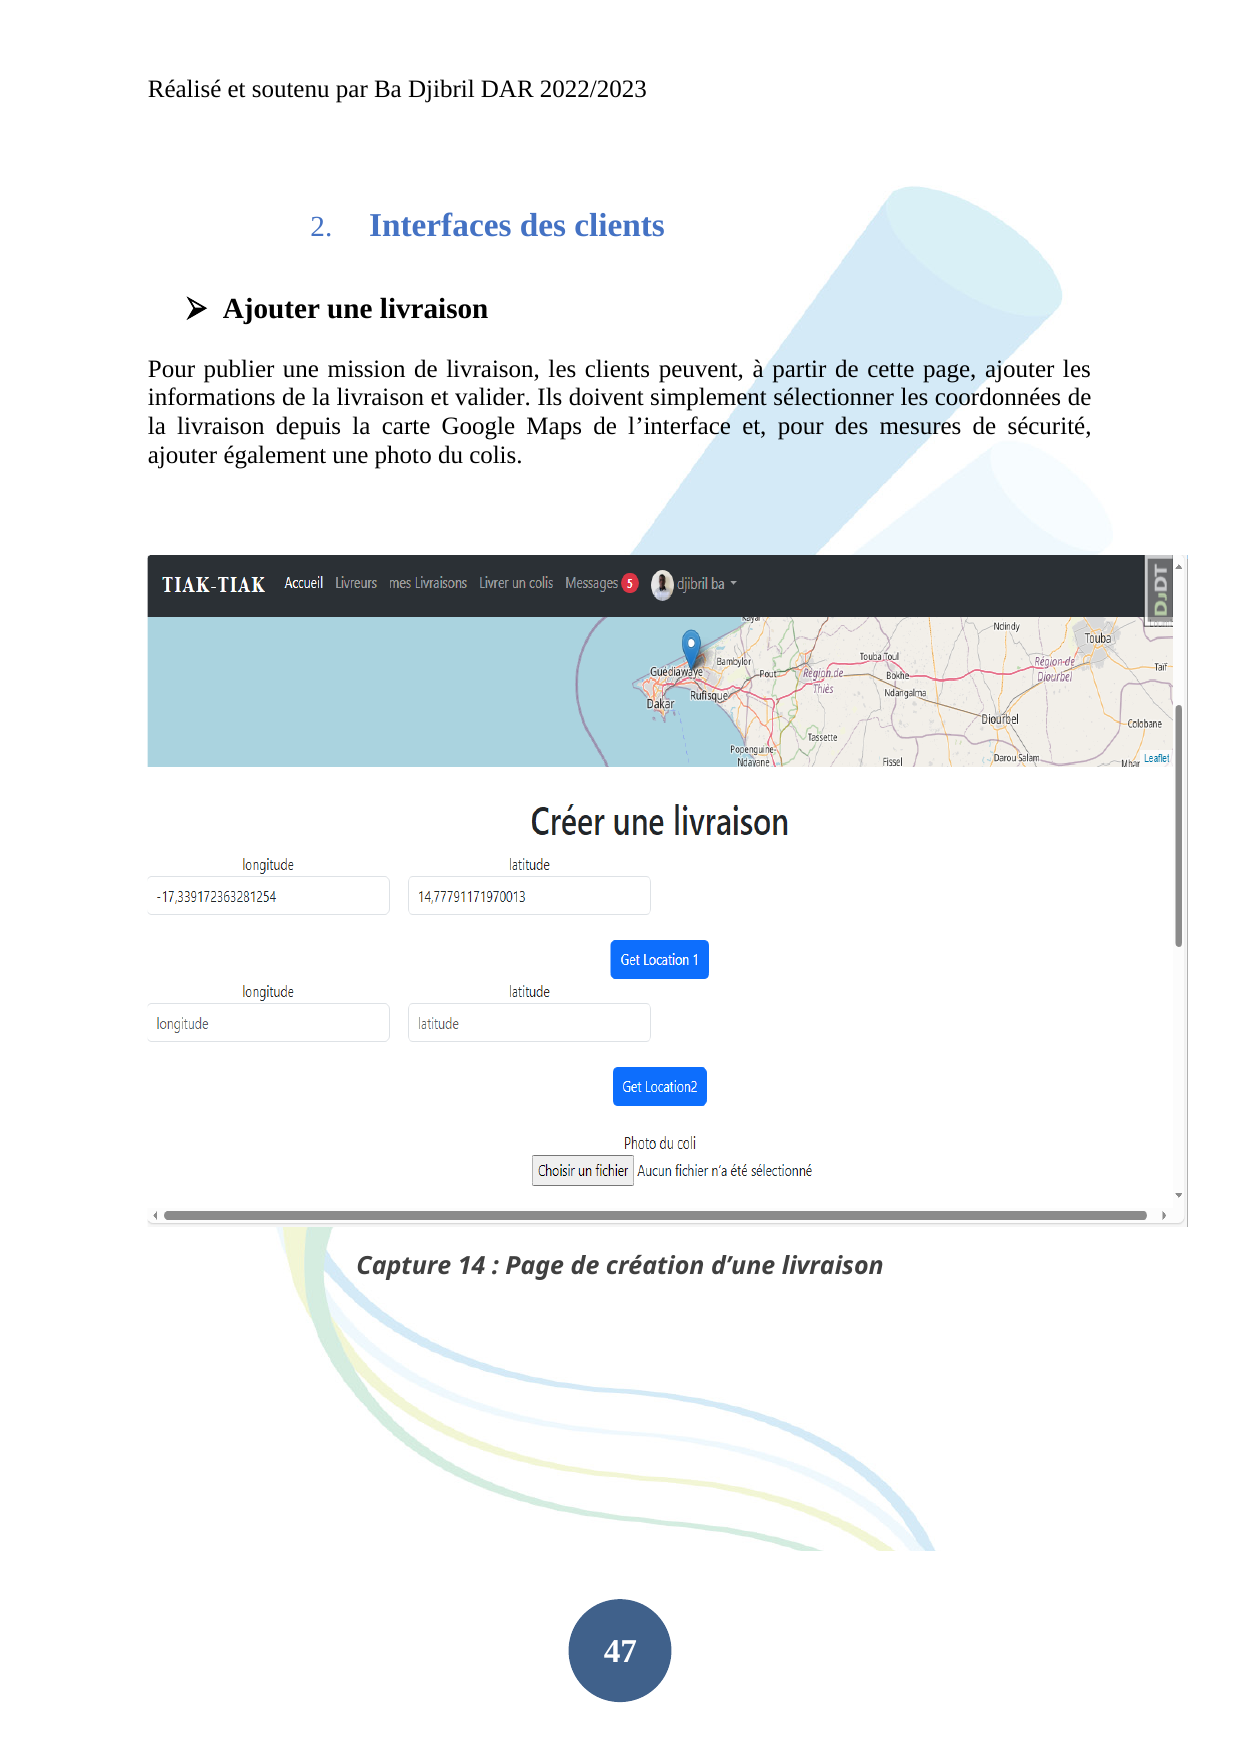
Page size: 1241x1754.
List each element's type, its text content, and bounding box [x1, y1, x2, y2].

list Ajouter une livraison [185, 291, 1093, 325]
picture [413, 91, 422, 96]
picture [379, 91, 387, 96]
picture [68, 91, 1216, 1551]
subtitle Capture 14 : Page de création d’une livraison [148, 1248, 1093, 1282]
picture [485, 91, 494, 96]
text Pour publier une mission de livraison, les clients peuvent, à partir de cette page, ajouter les informations de la livraison et valider. Ils doivent simplement sélectionner les coordonnées de la livraison depuis la carte Google Maps de l’interface et, pour des mesures de sécurité, ajouter également une photo du colis. [148, 354, 1093, 469]
subtitle Interfaces des clients [310, 205, 1093, 243]
